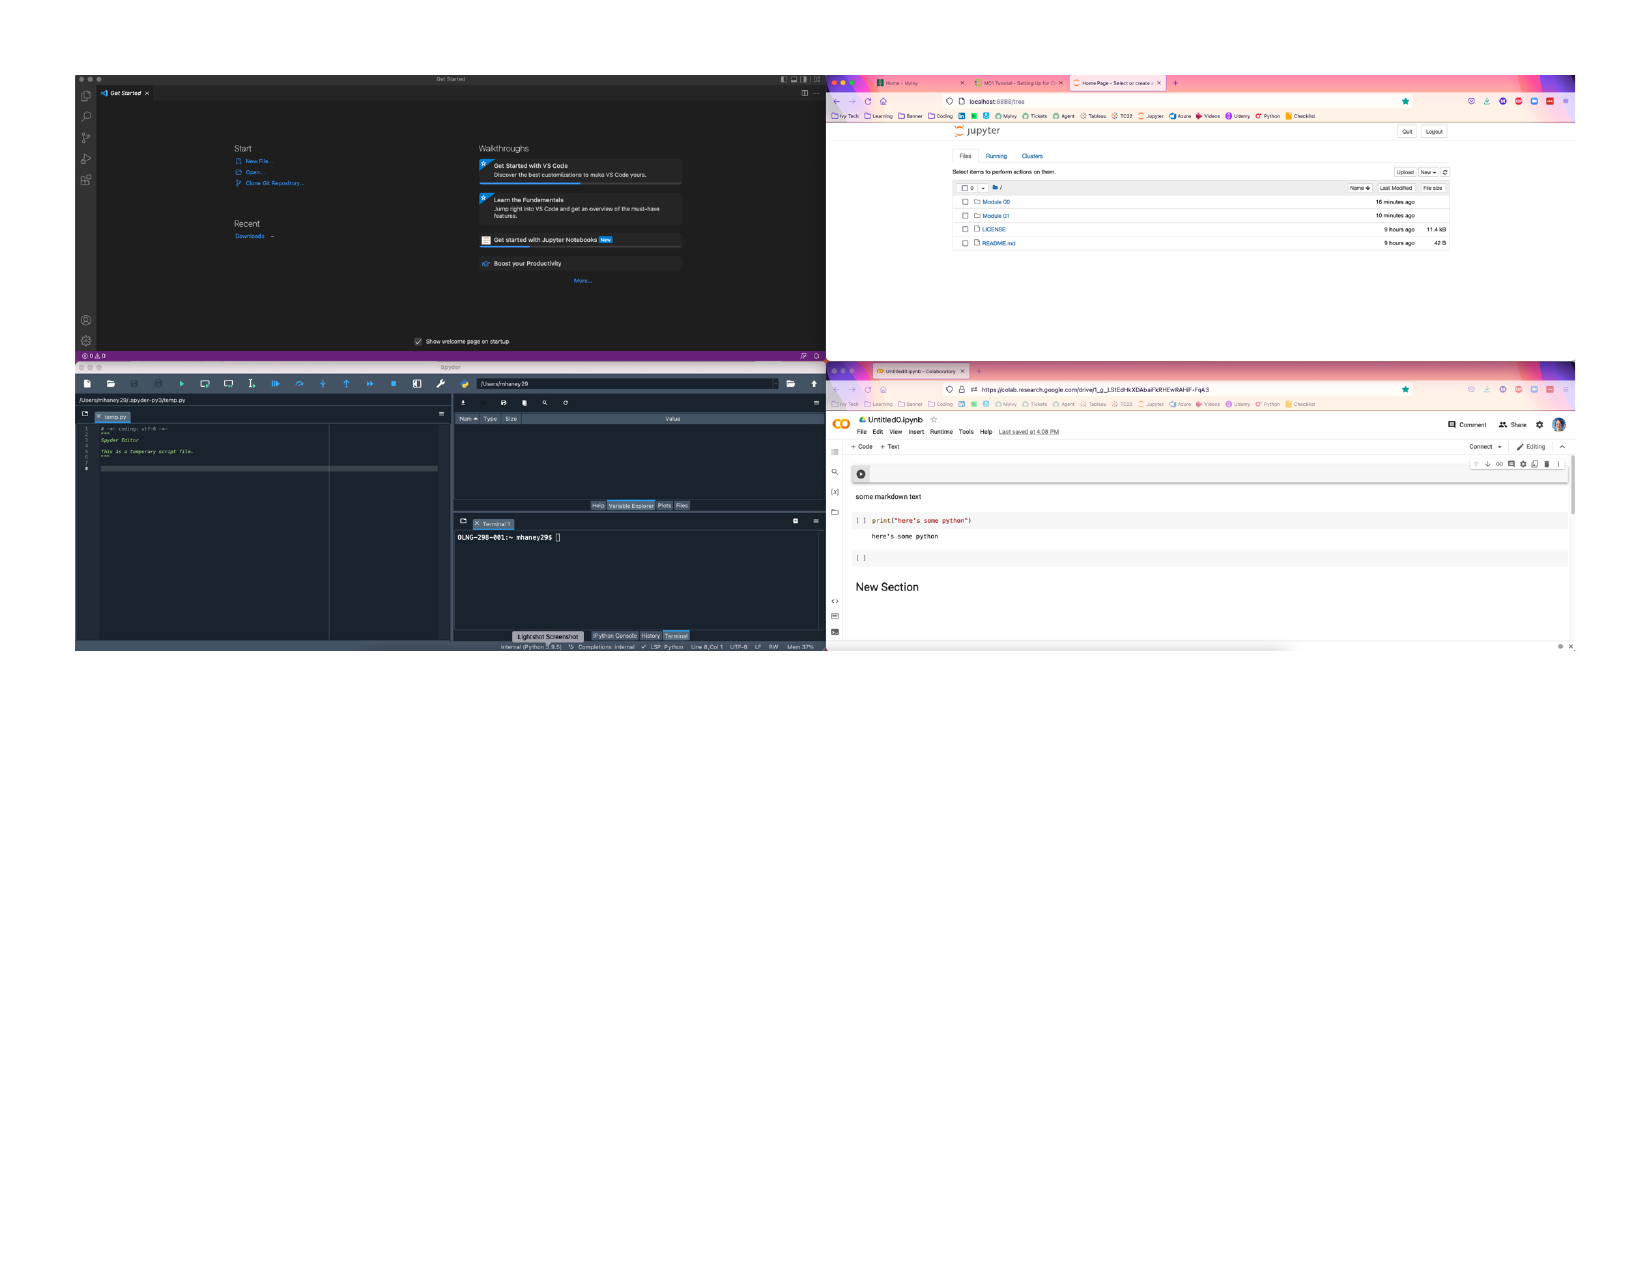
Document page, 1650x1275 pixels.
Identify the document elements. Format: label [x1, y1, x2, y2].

picture [75, 75, 1575, 651]
